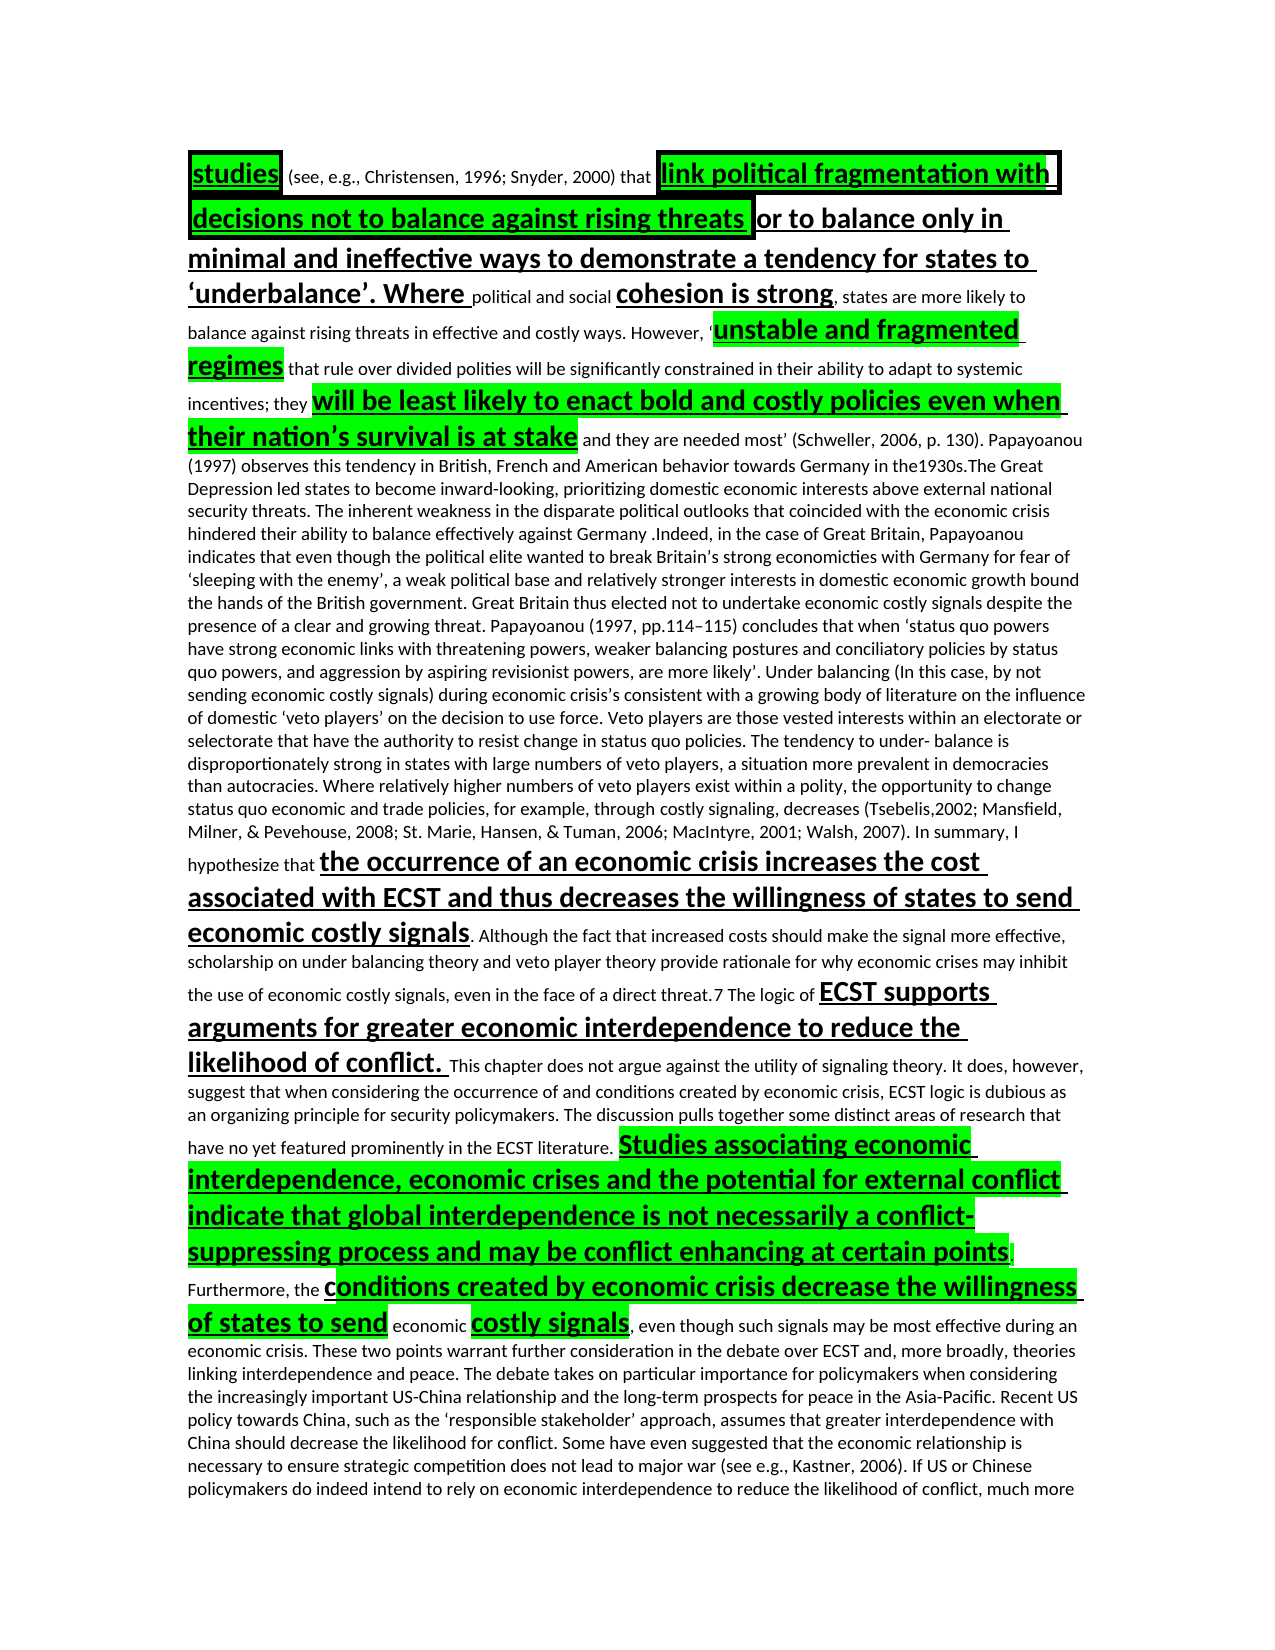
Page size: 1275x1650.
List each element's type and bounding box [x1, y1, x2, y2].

text [187, 150, 1087, 1500]
